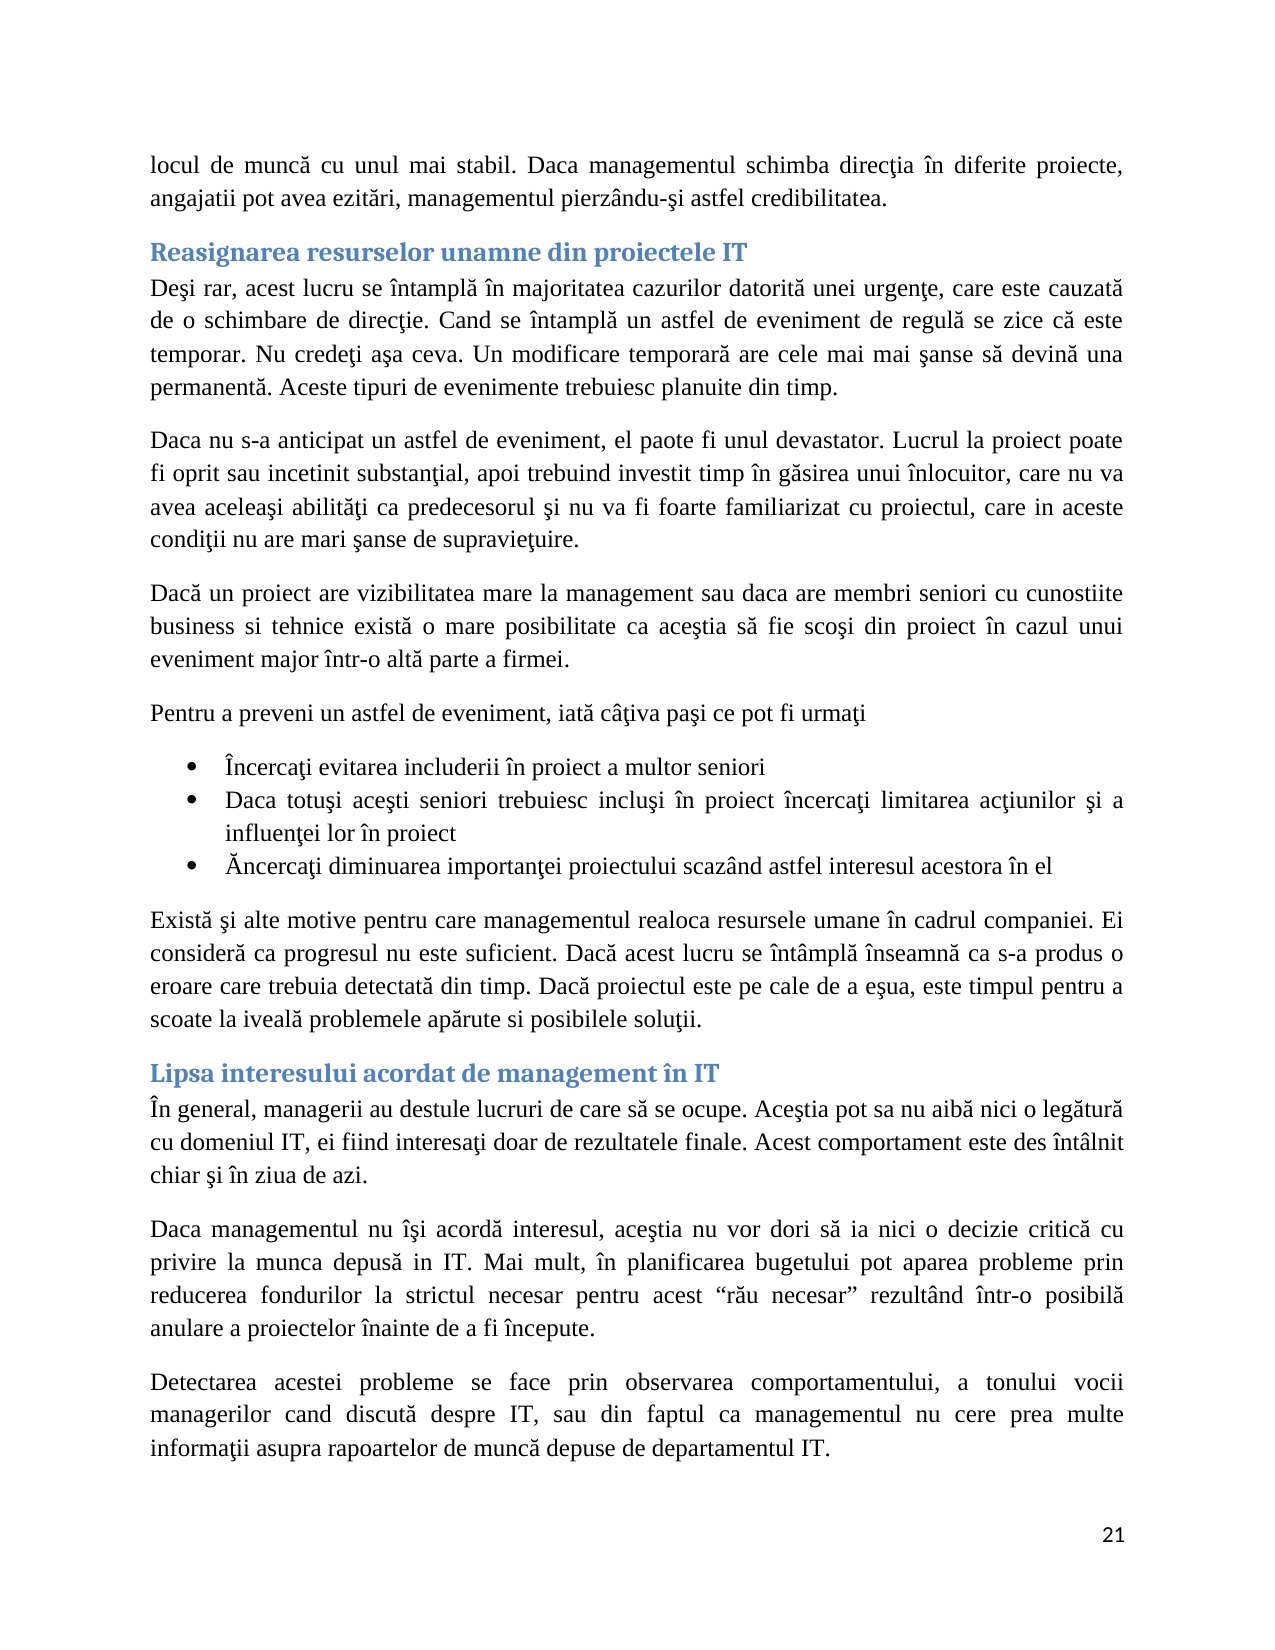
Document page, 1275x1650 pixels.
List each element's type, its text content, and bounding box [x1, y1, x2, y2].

text Deşi rar, acest lucru se întamplă în majoritatea cazurilor datorită unei urgenţe, care este cauzată de o schimbare de direcţie. Cand se întamplă un astfel de eveniment de regulă se zice că este temporar. Nu credeţi aşa ceva. Un modificare temporară are cele mai mai şanse să devină una permanentă. Aceste tipuri de evenimente trebuiesc planuite din timp. [150, 273, 1125, 400]
subtitle Reasignarea resurselor unamne din proiectele IT [150, 237, 1125, 268]
subtitle Lipsa interesului acordat de management în IT [150, 1058, 1125, 1089]
text Detectarea acestei probleme se face prin observarea comportamentului, a tonului vocii managerilor cand discută despre IT, sau din faptul ca managementul nu cere prea multe informaţii asupra rapoartelor de muncă depuse de departamentul IT. [150, 1367, 1125, 1461]
list Daca totuşi aceşti seniori trebuiesc incluşi în proiect încercaţi limitarea acţiunilor şi a influenţei lor în proiect [187, 785, 1125, 847]
list Ăncercaţi diminuarea importanţei proiectului scazând astfel interesul acestora în el [187, 851, 1125, 880]
text În general, managerii au destule lucruri de care să se ocupe. Aceştia pot sa nu aibă nici o legătură cu domeniul IT, ei fiind interesaţi doar de rezultatele finale. Acest comportament este des întâlnit chiar şi în ziua de azi. [150, 1094, 1125, 1188]
text Pentru a preveni un astfel de eveniment, iată câţiva paşi ce pot fi urmaţi [150, 698, 1125, 727]
text Dacă un proiect are vizibilitatea mare la management sau daca are membri seniori cu cunostiite business si tehnice există o mare posibilitate ca aceştia să fie scoşi din proiect în cazul unui eveniment major într-o altă parte a firmei. [150, 578, 1125, 673]
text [150, 150, 1125, 212]
text Daca managementul nu îşi acordă interesul, aceştia nu vor dori să ia nici o decizie critică cu privire la munca depusă in IT. Mai mult, în planificarea bugetului pot aparea probleme prin reducerea fondurilor la strictul necesar pentru acest “rău necesar” rezultând într-o posibilă anulare a proiectelor înainte de a fi începute. [150, 1214, 1125, 1341]
text Există şi alte motive pentru care managementul realoca resursele umane în cadrul companiei. Ei consideră ca progresul nu este suficient. Dacă acest lucru se întâmplă înseamnă ca s-a produs o eroare care trebuia detectată din timp. Dacă proiectul este pe cale de a eşua, este timpul pentru a scoate la iveală problemele apărute si posibilele soluţii. [150, 905, 1125, 1033]
text Daca nu s-a anticipat un astfel de eveniment, el paote fi unul devastator. Lucrul la proiect poate fi oprit sau incetinit substanţial, apoi trebuind investit timp în găsirea unui înlocuitor, care nu va avea aceleaşi abilităţi ca predecesorul şi nu va fi foarte familiarizat cu proiectul, care in aceste condiţii nu are mari şanse de supravieţuire. [150, 426, 1125, 553]
list Încercaţi evitarea includerii în proiect a multor seniori [187, 752, 1125, 781]
